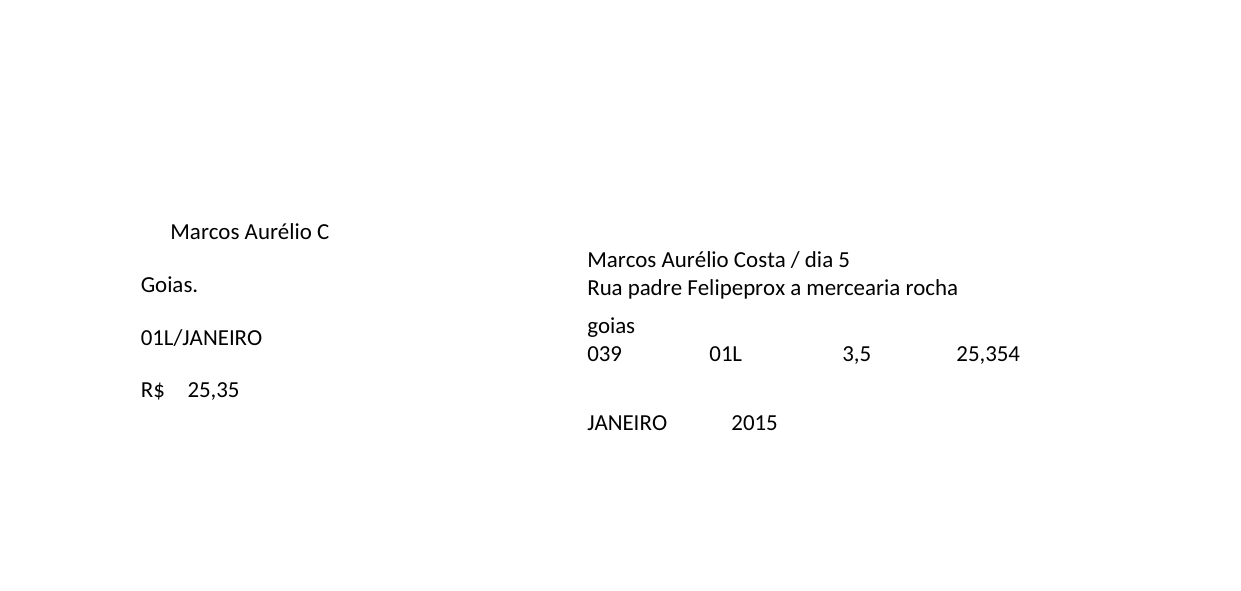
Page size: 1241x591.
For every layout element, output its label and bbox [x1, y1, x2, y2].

table_cell [63, 89, 1240, 502]
